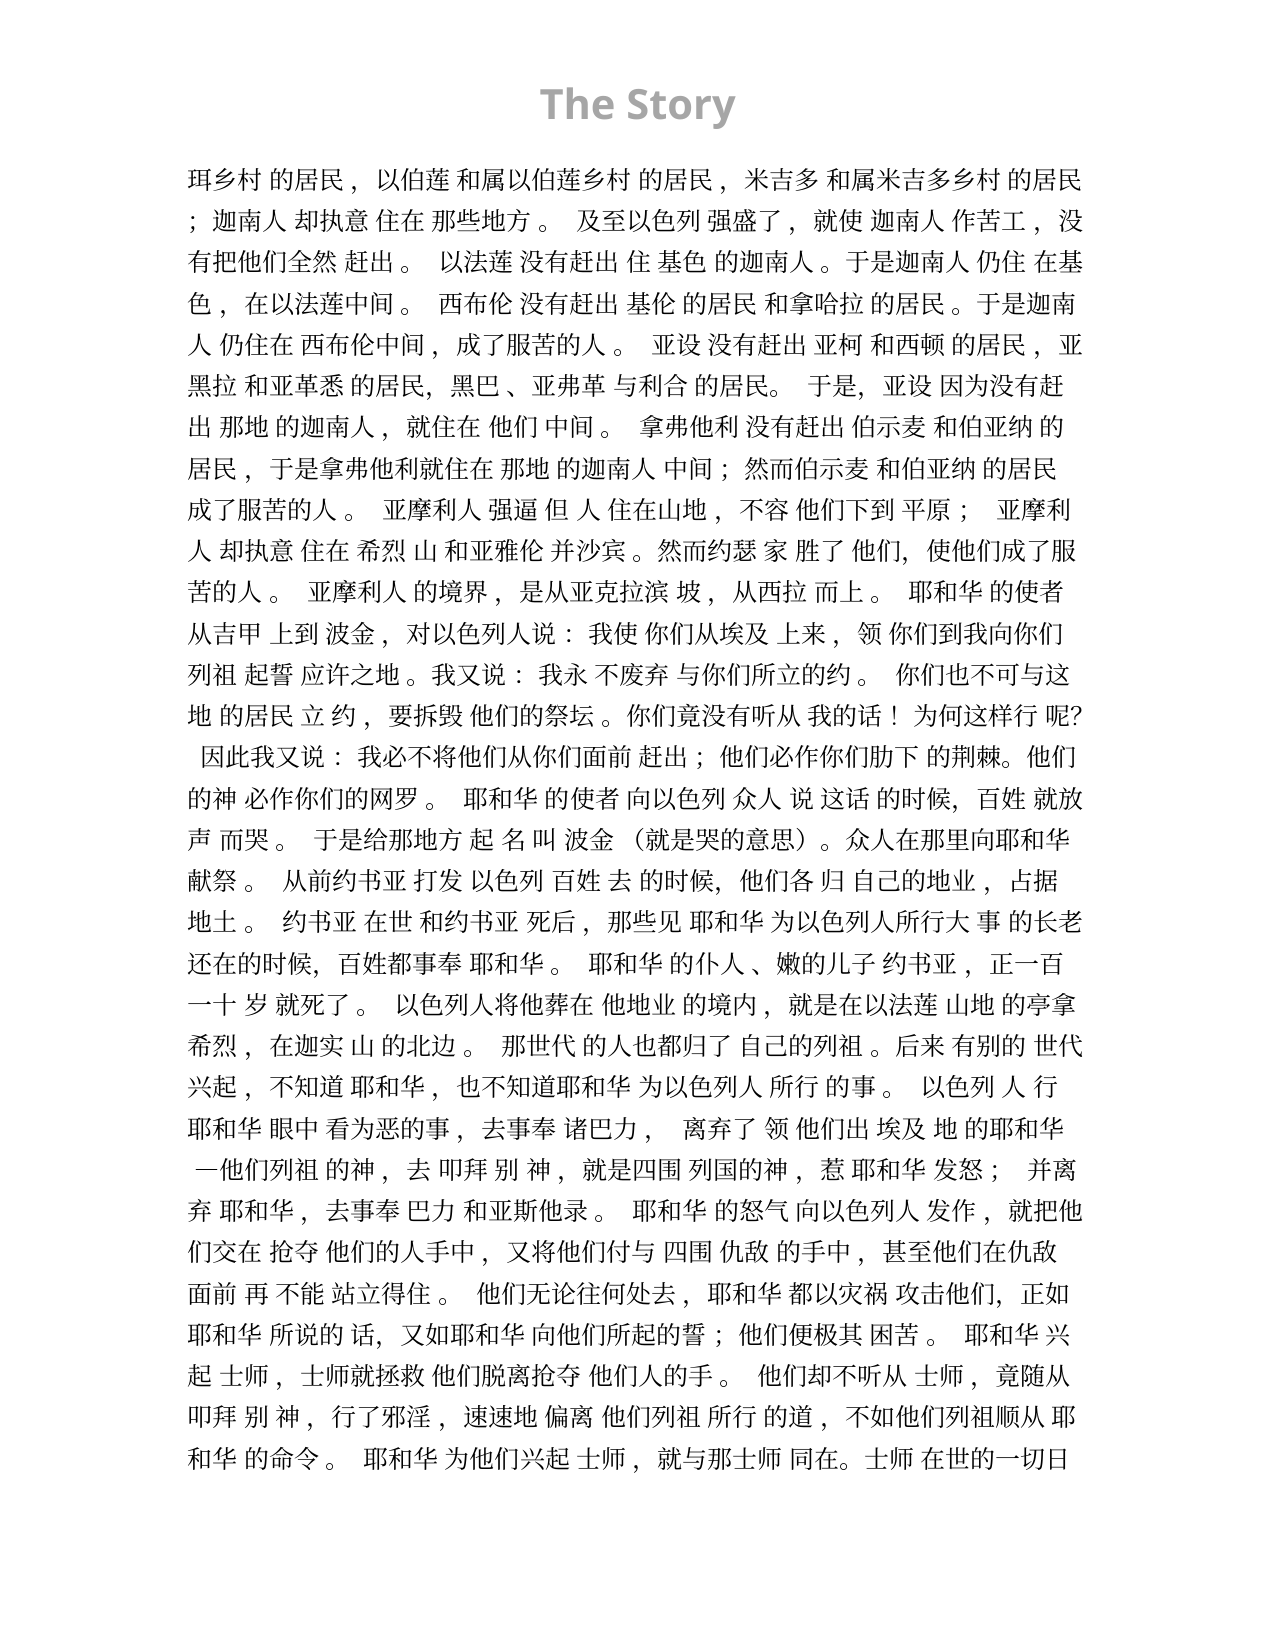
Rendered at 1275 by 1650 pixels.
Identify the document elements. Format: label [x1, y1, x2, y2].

text [187, 161, 1087, 1475]
